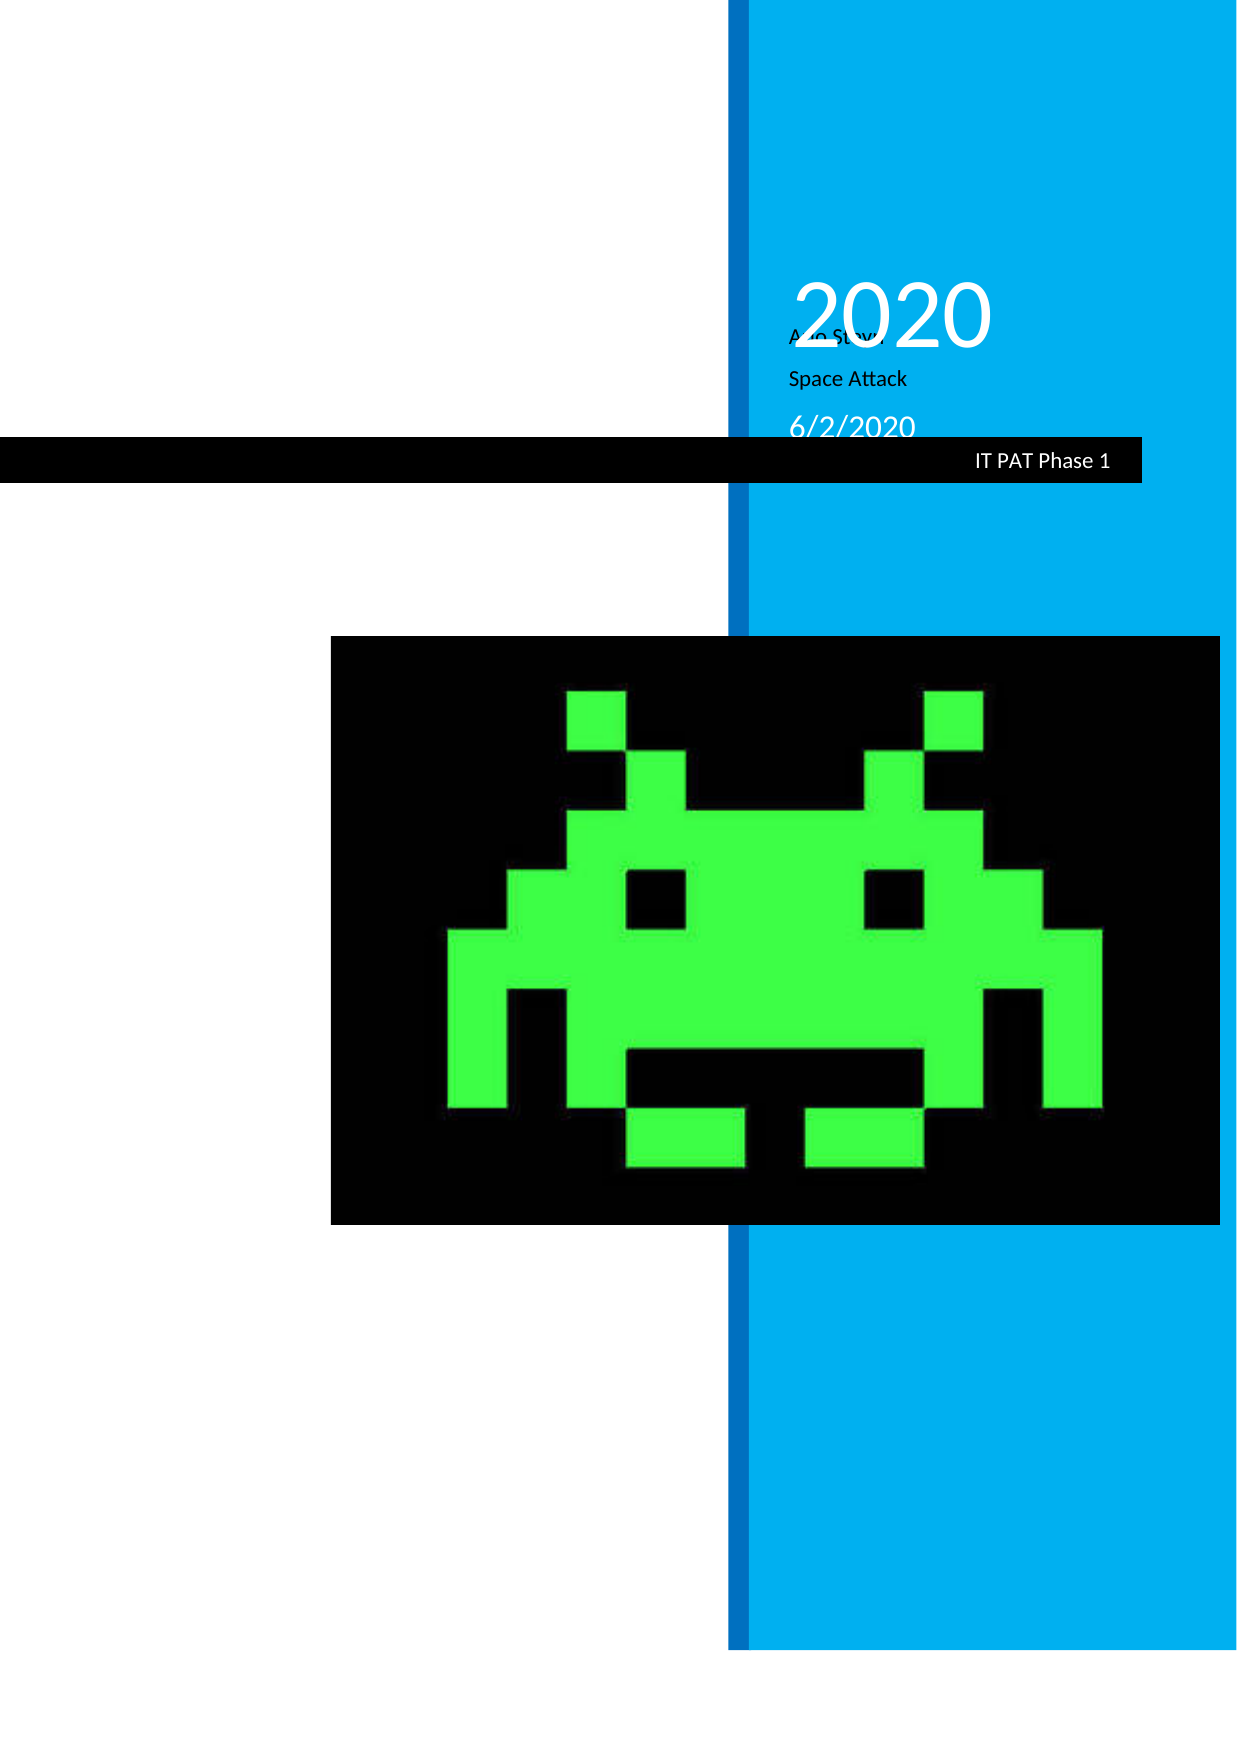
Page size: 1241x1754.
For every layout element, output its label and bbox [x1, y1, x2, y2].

picture [329, 636, 1219, 1224]
